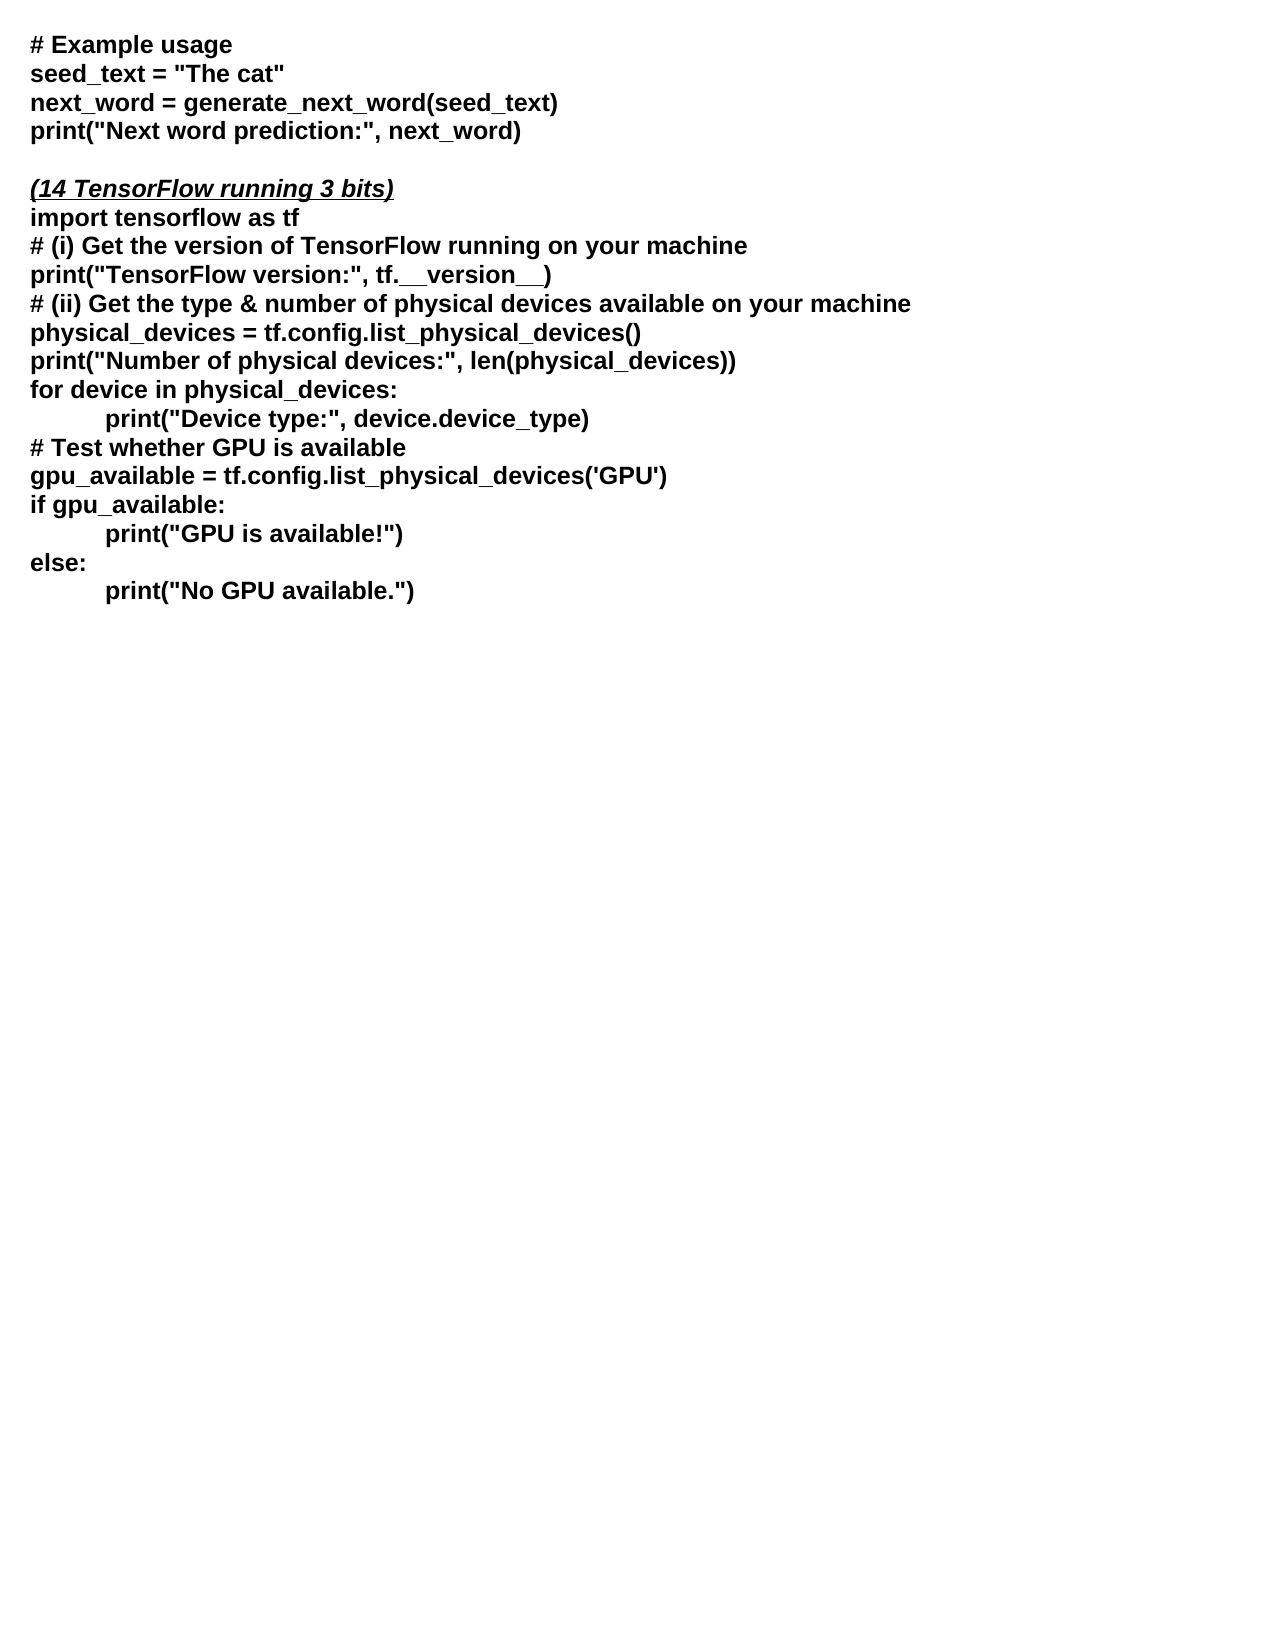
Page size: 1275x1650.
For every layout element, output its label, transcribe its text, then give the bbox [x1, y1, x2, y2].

text print("Next word prediction:", next_word) [30, 116, 1245, 145]
text # Test whether GPU is available [30, 432, 1245, 461]
text if gpu_available: [30, 490, 1245, 519]
text # (i) Get the version of TensorFlow running on your machine [30, 231, 1245, 260]
text # Example usage [30, 30, 1245, 59]
text print("No GPU available.") [30, 576, 1245, 605]
text # (ii) Get the type & number of physical devices available on your machine [30, 289, 1245, 317]
text print("GPU is available!") [30, 519, 1245, 547]
text next_word = generate_next_word(seed_text) [30, 87, 1245, 116]
text seed_text = "The cat" [30, 59, 1245, 87]
text import tensorflow as tf [30, 202, 1245, 231]
text gpu_available = tf.config.list_physical_devices('GPU') [30, 461, 1245, 490]
text print("Number of physical devices:", len(physical_devices)) [30, 346, 1245, 375]
text else: [30, 547, 1245, 576]
text for device in physical_devices: [30, 375, 1245, 404]
text print("TensorFlow version:", tf.__version__) [30, 260, 1245, 289]
text physical_devices = tf.config.list_physical_devices() [30, 317, 1245, 346]
text print("Device type:", device.device_type) [30, 404, 1245, 432]
text (14 TensorFlow running 3 bits) [30, 174, 1245, 202]
